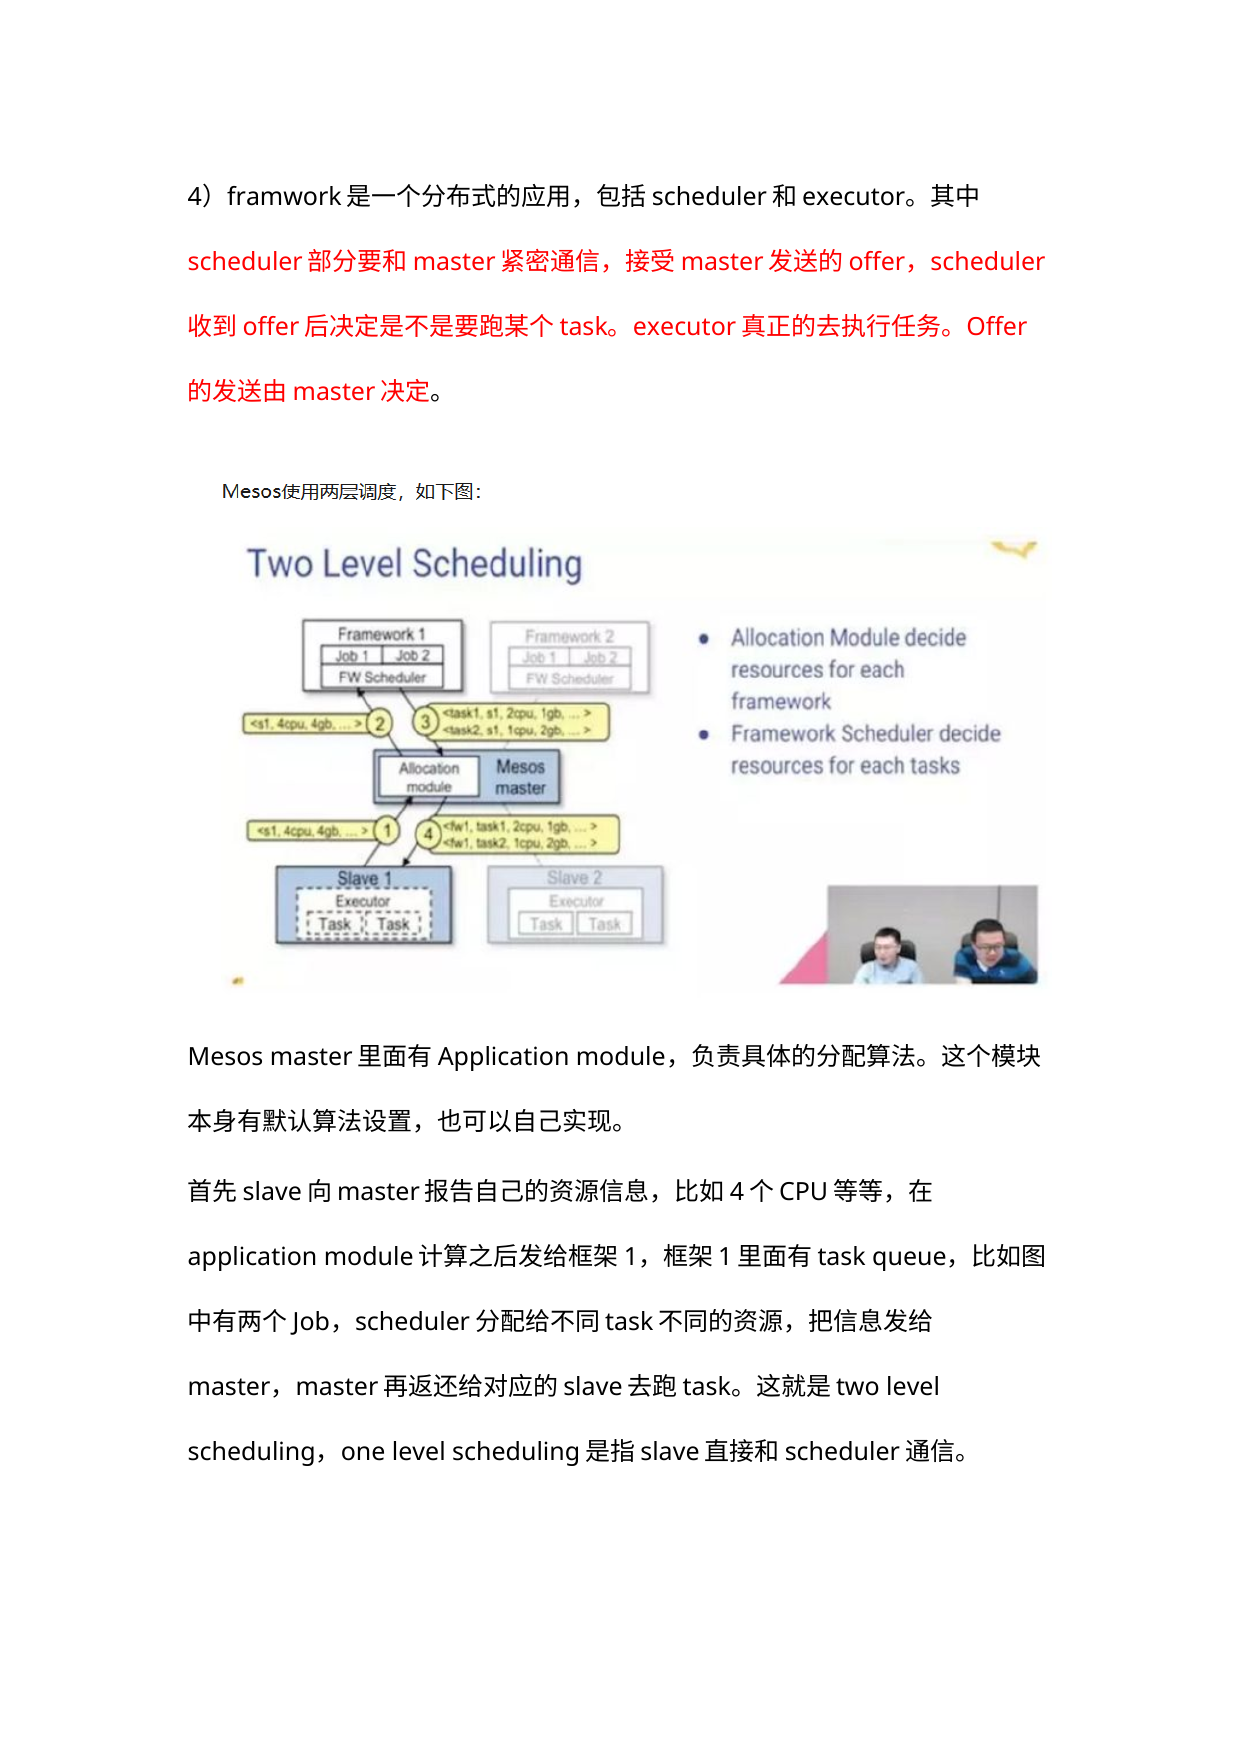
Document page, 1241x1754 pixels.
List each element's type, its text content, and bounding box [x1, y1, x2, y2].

text 4）framwork是一个分布式的应用，包括scheduler和executor。其中scheduler部分要和master紧密通信，接受master发送的offer，scheduler收到offer后决定是不是要跑某个task。executor真正的去执行任务。Offer的发送由master决定。 [187, 162, 1053, 422]
picture [187, 464, 1053, 998]
text 首先slave向master报告自己的资源信息，比如4个CPU等等，在application module计算之后发给框架1，框架1里面有task queue，比如图中有两个Job，scheduler分配给不同task不同的资源，把信息发给master，master再返还给对应的slave去跑task。这就是two level scheduling，one level scheduling是指slave直接和scheduler通信。 [187, 1157, 1053, 1482]
text Mesos master里面有Application module，负责具体的分配算法。这个模块本身有默认算法设置，也可以自己实现。 [187, 1022, 1053, 1152]
